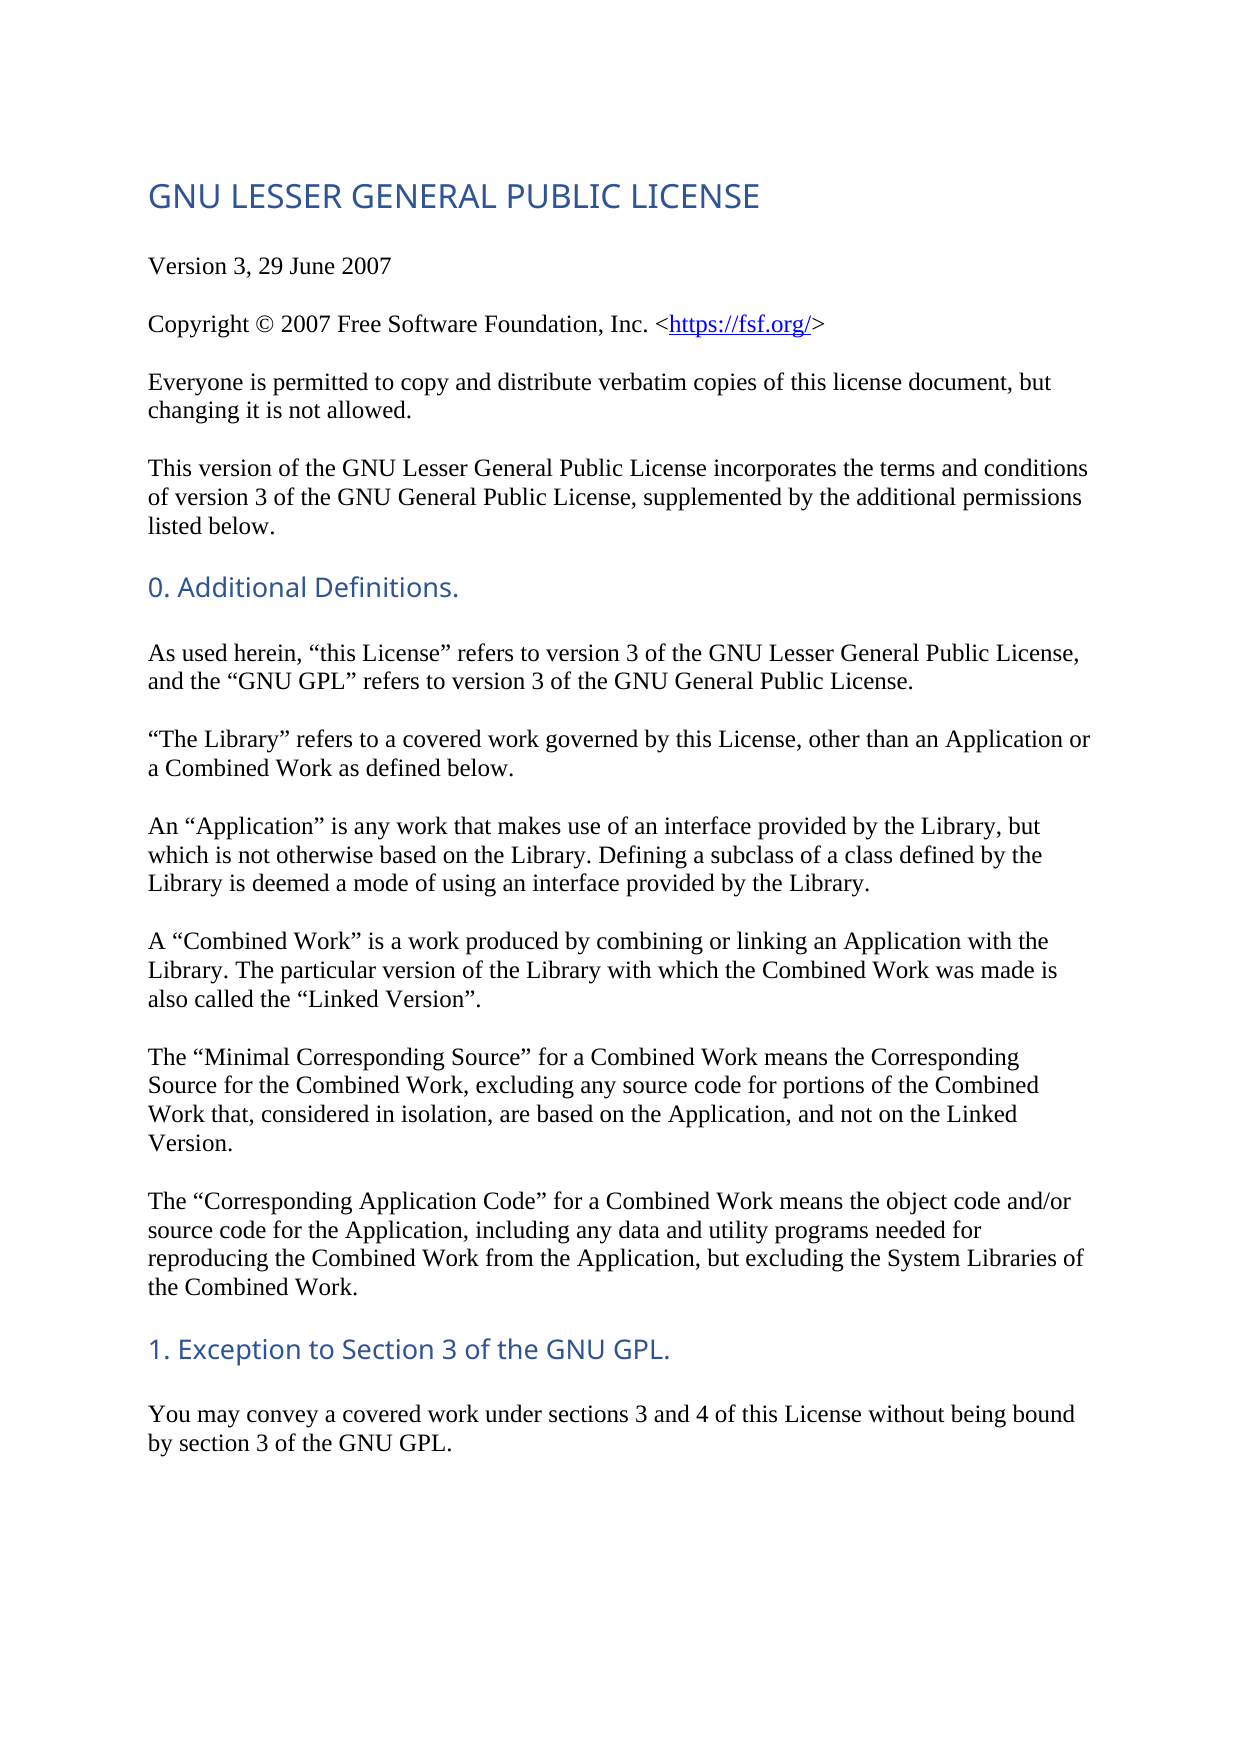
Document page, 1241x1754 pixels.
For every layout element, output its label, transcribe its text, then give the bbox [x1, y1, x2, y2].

text “The Library” refers to a covered work governed by this License, other than an Application or a Combined Work as defined below. [148, 724, 1093, 782]
text Copyright © 2007 Free Software Foundation, Inc. <https://fsf.org/> [148, 309, 1093, 337]
subtitle 0. Additional Definitions. [148, 569, 1093, 606]
text The “Corresponding Application Code” for a Combined Work means the object code and/or source code for the Application, including any data and utility programs needed for reproducing the Combined Work from the Application, but excluding the System Libraries of the Combined Work. [148, 1186, 1093, 1301]
text You may convey a covered work under sections 3 and 4 of this License without being bound by section 3 of the GNU GPL. [148, 1399, 1093, 1457]
text This version of the GNU Lesser General Public License incorporates the terms and conditions of version 3 of the GNU General Public License, supplemented by the additional permissions listed below. [148, 453, 1093, 539]
subtitle 1. Exception to Section 3 of the GNU GPL. [148, 1330, 1093, 1367]
subtitle GNU LESSER GENERAL PUBLIC LICENSE [148, 173, 1093, 218]
text A “Combined Work” is a work produced by combining or linking an Application with the Library. The particular version of the Library with which the Combined Work was made is also called the “Linked Version”. [148, 926, 1093, 1013]
text Version 3, 29 June 2007 [148, 251, 1093, 279]
text An “Application” is any work that makes use of an interface provided by the Library, but which is not otherwise based on the Library. Defining a subclass of a class defined by the Library is deemed a mode of using an interface provided by the Library. [148, 811, 1093, 897]
text Everyone is permitted to copy and distribute verbatim copies of this license document, but changing it is not allowed. [148, 367, 1093, 424]
text As used herein, “this License” refers to version 3 of the GNU Lesser General Public License, and the “GNU GPL” refers to version 3 of the GNU General Public License. [148, 638, 1093, 695]
text The “Minimal Corresponding Source” for a Combined Work means the Corresponding Source for the Combined Work, excluding any source code for portions of the Combined Work that, considered in isolation, are based on the Application, and not on the Linked Version. [148, 1042, 1093, 1157]
